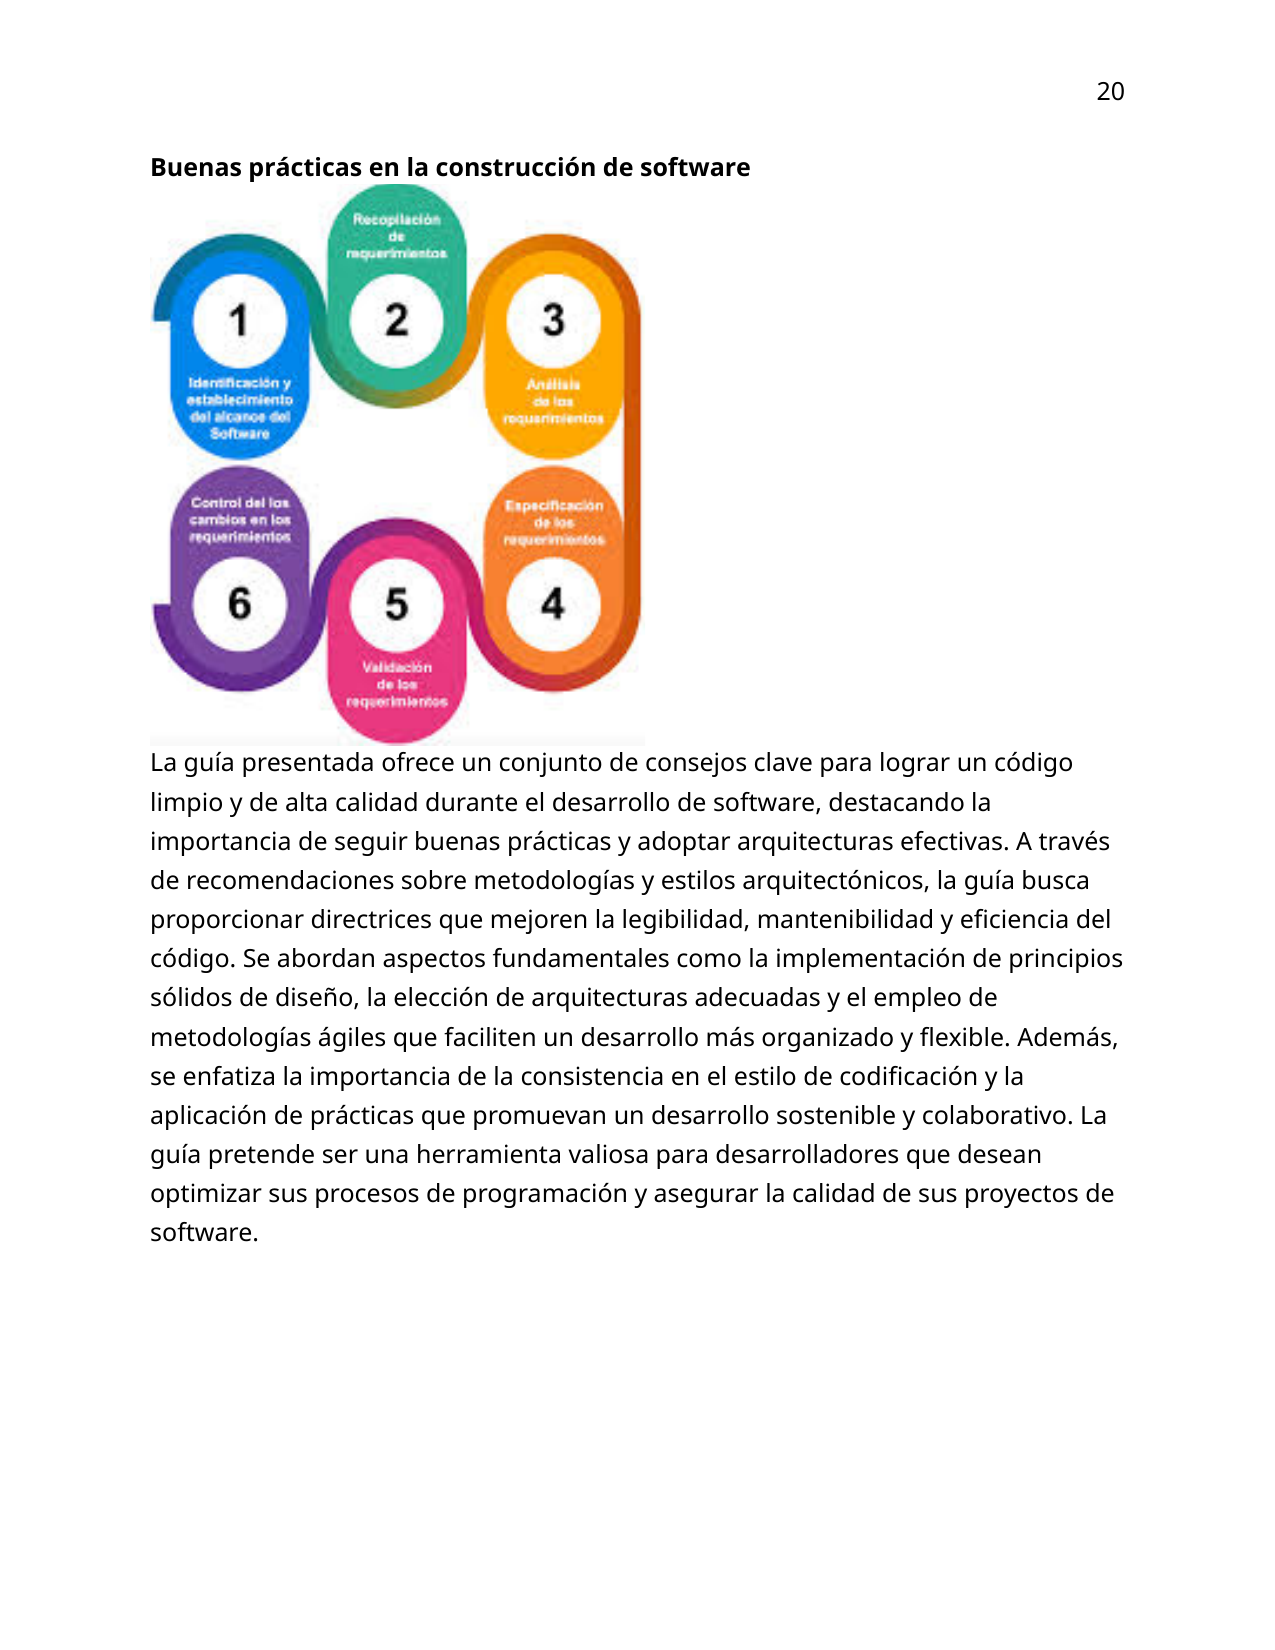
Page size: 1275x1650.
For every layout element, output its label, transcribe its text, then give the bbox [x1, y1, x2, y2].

text La guía presentada ofrece un conjunto de consejos clave para lograr un código limpio y de alta calidad durante el desarrollo de software, destacando la importancia de seguir buenas prácticas y adoptar arquitecturas efectivas. A través de recomendaciones sobre metodologías y estilos arquitectónicos, la guía busca proporcionar directrices que mejoren la legibilidad, mantenibilidad y eficiencia del código. Se abordan aspectos fundamentales como la implementación de principios sólidos de diseño, la elección de arquitecturas adecuadas y el empleo de metodologías ágiles que faciliten un desarrollo más organizado y flexible. Además, se enfatiza la importancia de la consistencia en el estilo de codificación y la aplicación de prácticas que promuevan un desarrollo sostenible y colaborativo. La guía pretende ser una herramienta valiosa para desarrolladores que desean optimizar sus procesos de programación y asegurar la calidad de sus proyectos de software. [150, 745, 1125, 1249]
picture [150, 184, 646, 746]
text Buenas prácticas en la construcción de software [150, 150, 1125, 184]
